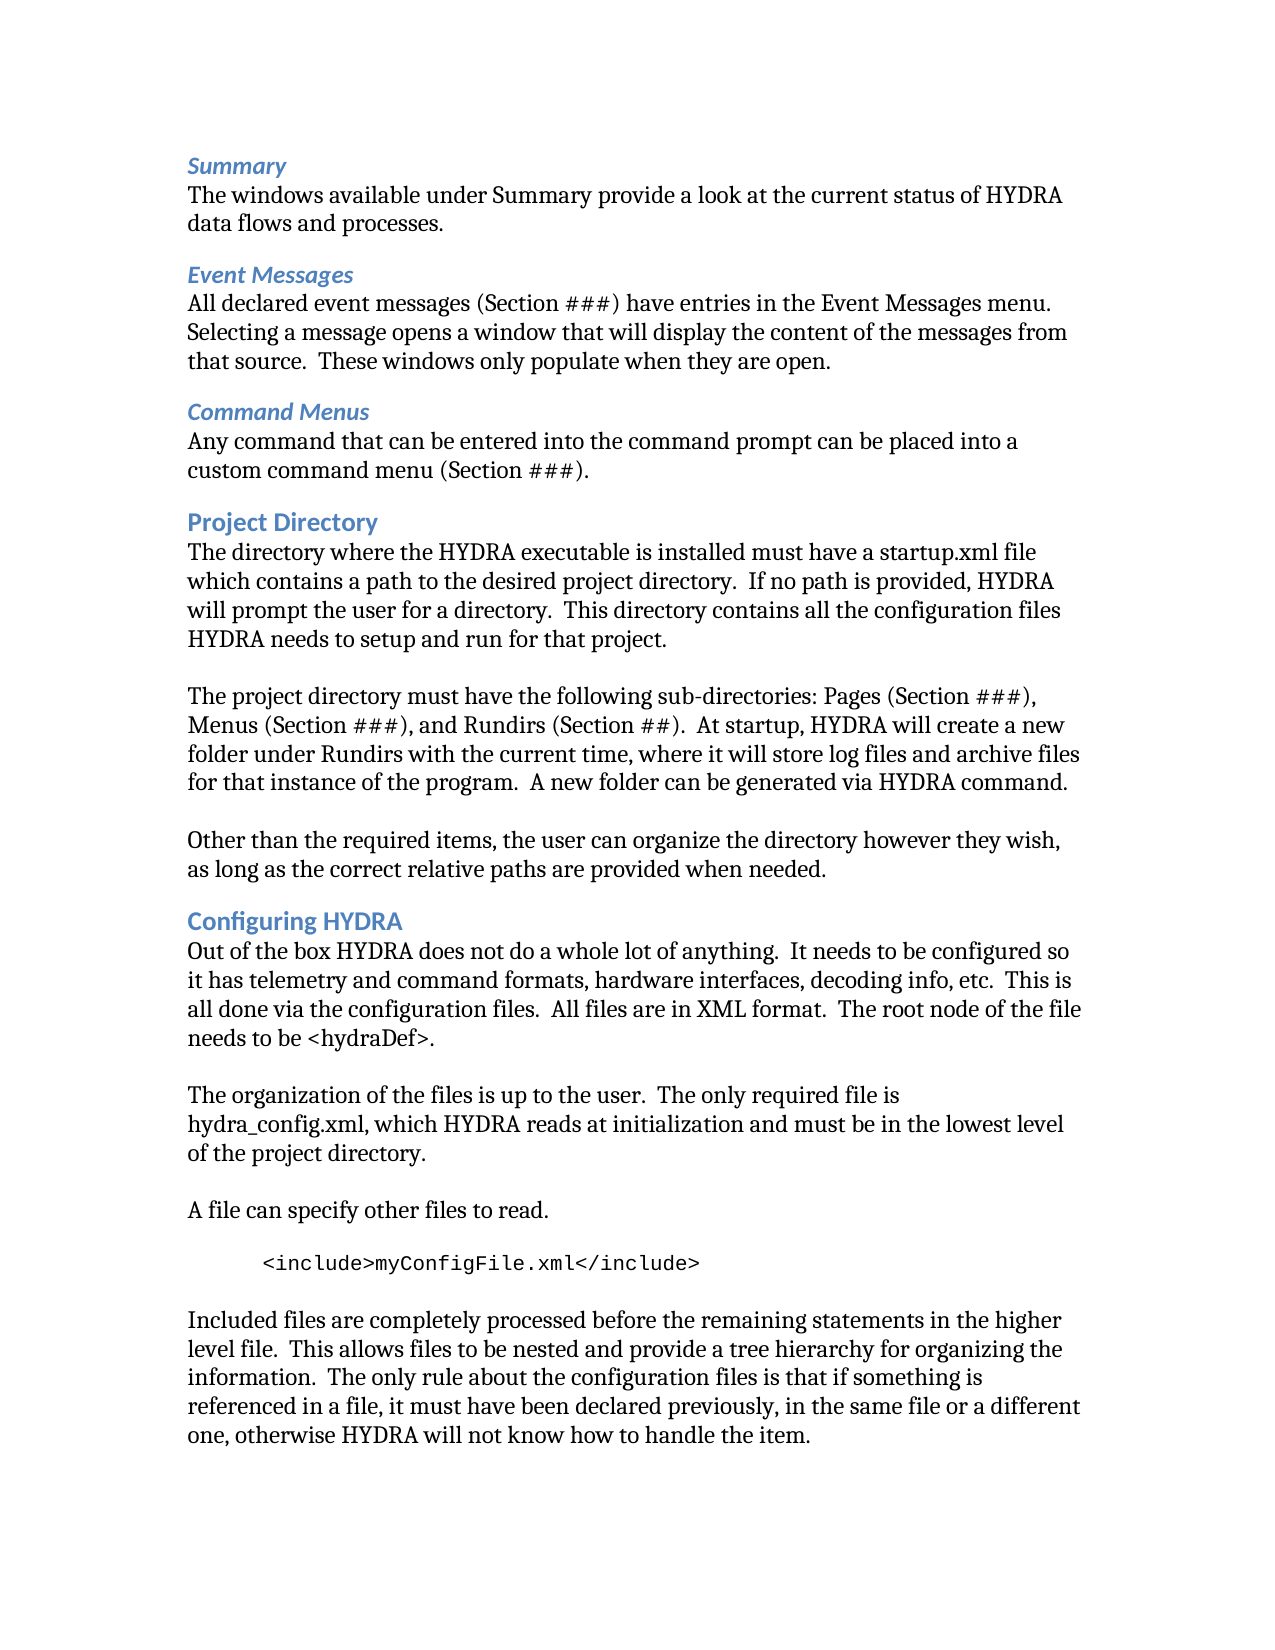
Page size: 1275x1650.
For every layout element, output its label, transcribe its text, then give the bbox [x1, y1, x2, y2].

text Any command that can be entered into the command prompt can be placed into a custom command menu (Section ###). [187, 427, 1087, 484]
text Included files are completely processed before the remaining statements in the higher level file. This allows files to be nested and provide a tree hierarchy for organizing the information. The only rule about the configuration files is that if something is referenced in a file, it must have been declared previously, in the same file or a different one, otherwise HYDRA will not know how to handle the item. [187, 1306, 1087, 1449]
text The organization of the files is up to the user. The only required file is hydra_config.xml, which HYDRA reads at initialization and must be in the lowest level of the project directory. [187, 1081, 1087, 1167]
text <include>myConfigFile.xml</include> [262, 1253, 1087, 1277]
text A file can specify other files to read. [187, 1196, 1087, 1225]
subtitle Configuring HYDRA [187, 904, 1087, 937]
subtitle Command Menus [187, 396, 1087, 427]
subtitle Project Directory [187, 505, 1087, 538]
text The windows available under Summary provide a look at the current status of HYDRA data flows and processes. [187, 181, 1087, 238]
subtitle Summary [187, 150, 1087, 181]
text All declared event messages (Section ###) have entries in the Event Messages menu. Selecting a message opens a window that will display the content of the messages from that source. These windows only populate when they are open. [187, 289, 1087, 376]
text Out of the box HYDRA does not do a whole lot of anything. It needs to be configured so it has telemetry and command formats, hardware interfaces, decoding info, etc. This is all done via the configuration files. All files are in XML format. The root node of the file needs to be <hydraDef>. [187, 937, 1087, 1052]
text The project directory must have the following sub-directories: Pages (Section ###), Menus (Section ###), and Rundirs (Section ##). At startup, HYDRA will create a new folder under Rundirs with the current time, where it will store log files and archive files for that instance of the program. A new folder can be generated via HYDRA command. [187, 682, 1087, 797]
text Other than the required items, the user can organize the directory however they wish, as long as the correct relative paths are provided when needed. [187, 826, 1087, 883]
text The directory where the HYDRA executable is installed must have a startup.xml file which contains a path to the desired project directory. If no path is provided, HYDRA will prompt the user for a directory. This directory contains all the configuration files HYDRA needs to setup and run for that project. [187, 538, 1087, 653]
subtitle Event Messages [187, 259, 1087, 289]
